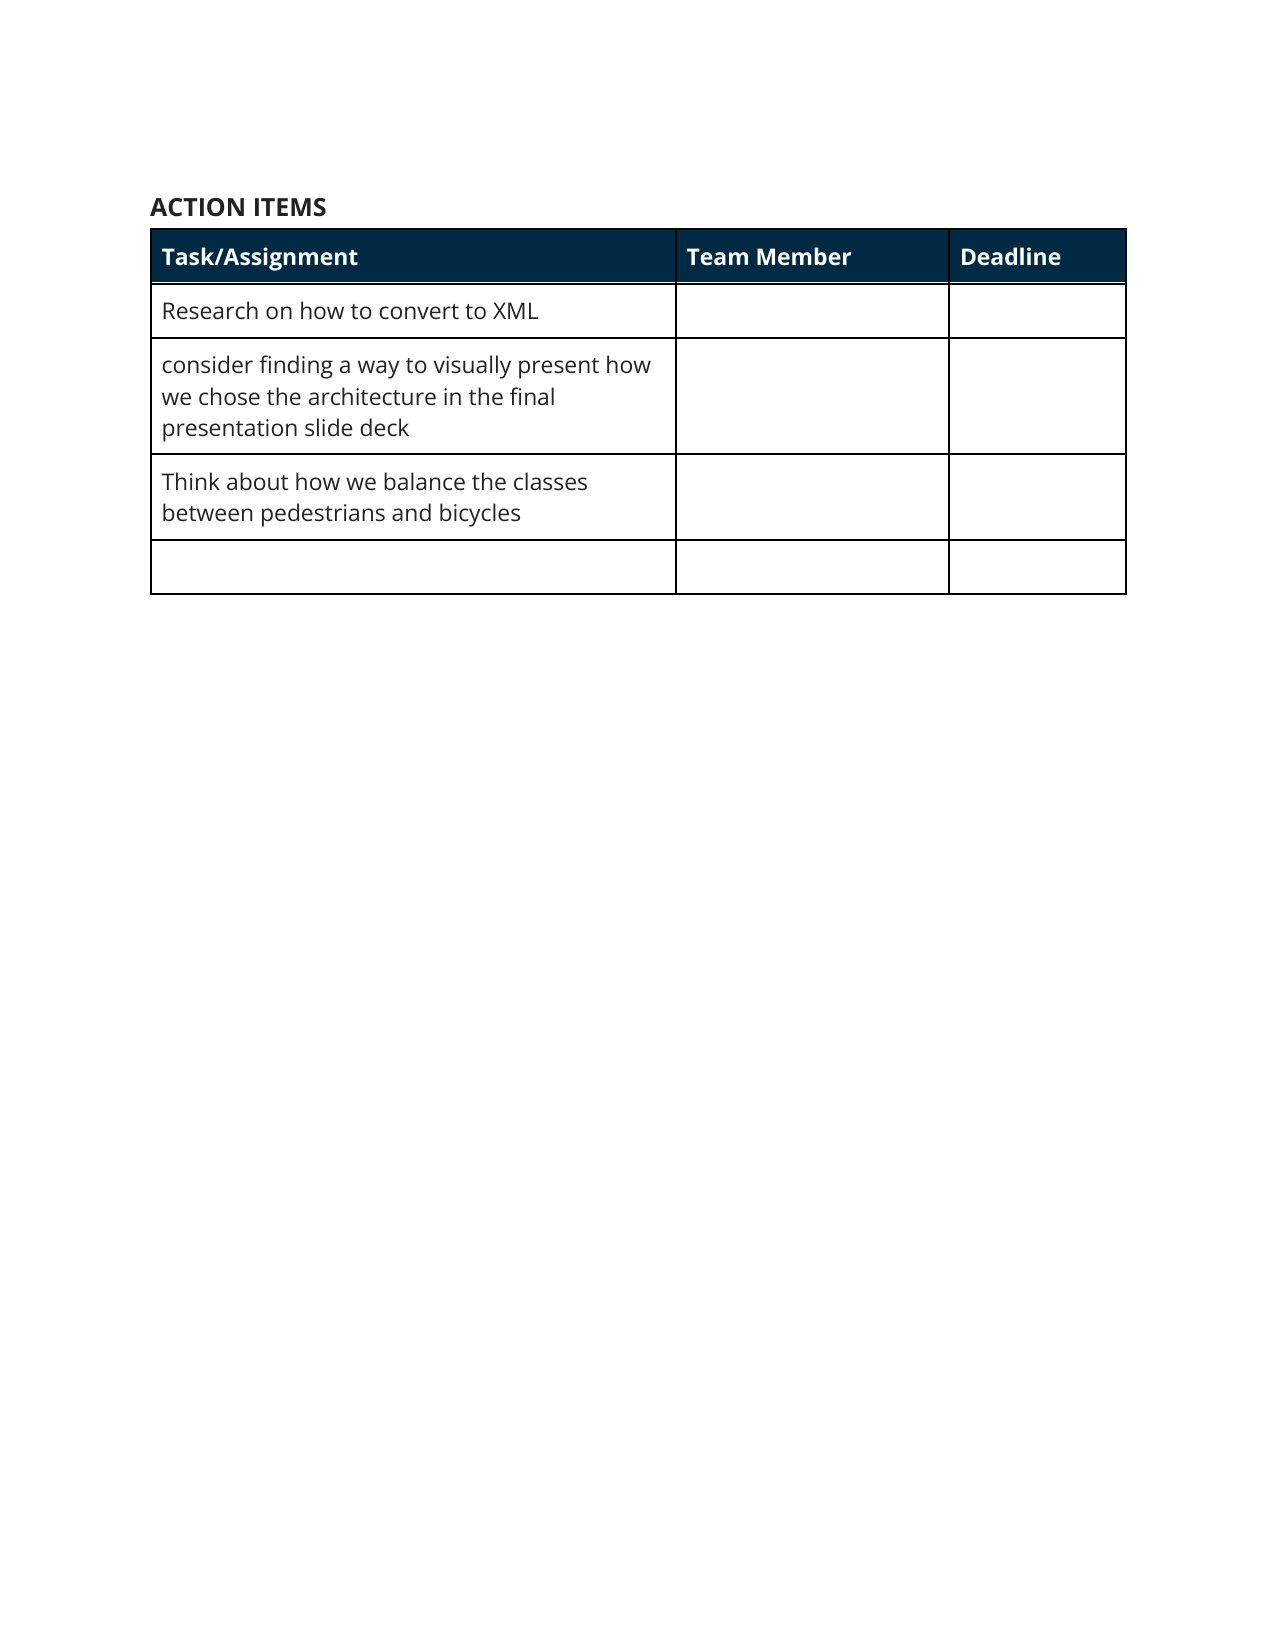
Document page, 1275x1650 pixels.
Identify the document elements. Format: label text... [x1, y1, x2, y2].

table_cell Think about how we balance the classes between pedestrians and bicycles [152, 455, 675, 539]
table_cell [677, 541, 948, 593]
table_header Team Member [677, 230, 948, 282]
table_cell [950, 285, 1125, 337]
subtitle ACTION ITEMS [150, 189, 1125, 223]
table_cell [677, 339, 948, 453]
table_cell [152, 541, 675, 593]
table_cell [677, 285, 948, 337]
table_cell [950, 455, 1125, 539]
table_header Task/Assignment [152, 230, 675, 282]
table_cell consider finding a way to visually present how we chose the architecture in the final presentation slide deck [152, 339, 675, 453]
table_cell [950, 339, 1125, 453]
table_cell [677, 455, 948, 539]
table_cell Research on how to convert to XML [152, 285, 675, 337]
table_header Deadline [950, 230, 1125, 282]
table_cell [950, 541, 1125, 593]
